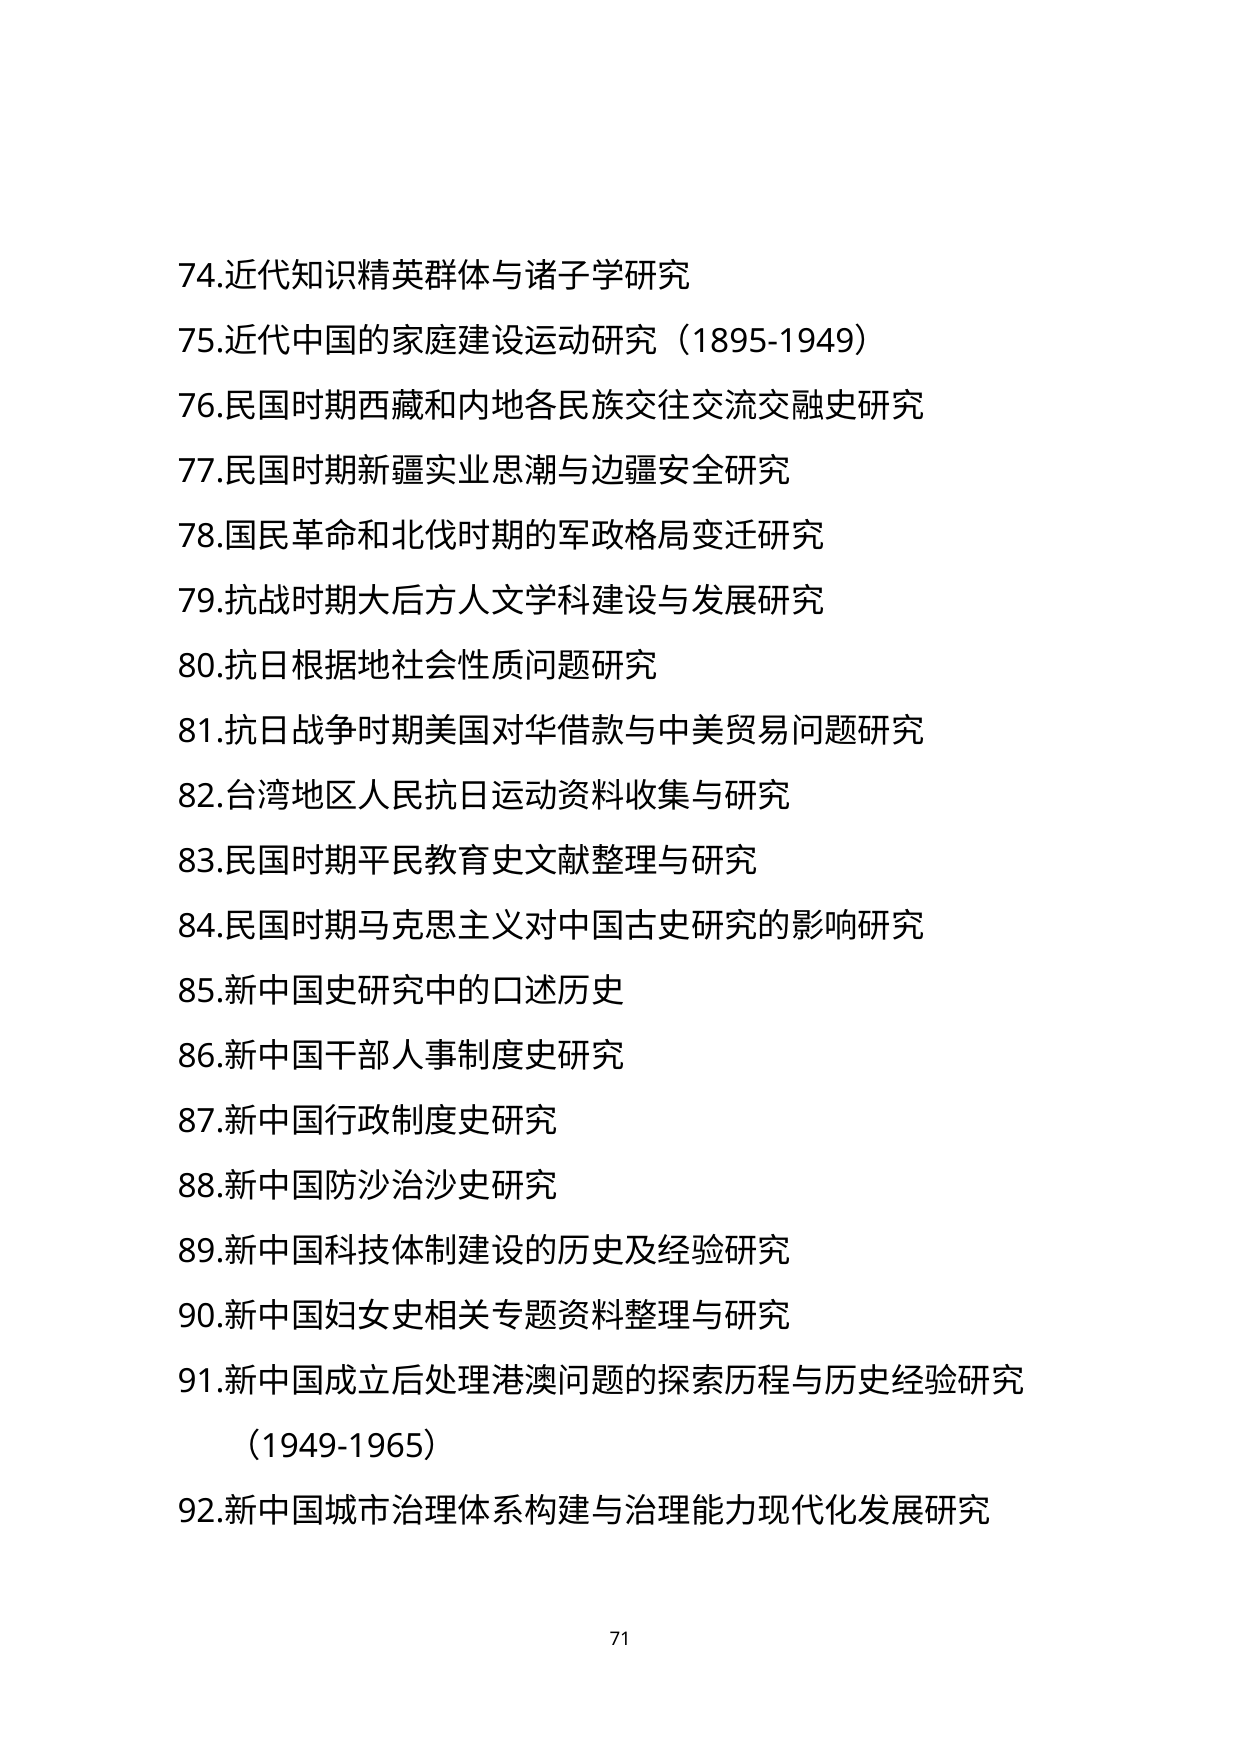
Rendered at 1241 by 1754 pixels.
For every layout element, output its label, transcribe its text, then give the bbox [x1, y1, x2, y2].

text 91.新中国成立后处理港澳问题的探索历程与历史经验研究（1949-1965） [177, 1345, 1063, 1475]
text 79.抗战时期大后方人文学科建设与发展研究 [177, 565, 1063, 630]
text 82.台湾地区人民抗日运动资料收集与研究 [177, 760, 1063, 825]
text 92.新中国城市治理体系构建与治理能力现代化发展研究 [177, 1475, 1063, 1540]
text 75.近代中国的家庭建设运动研究（1895-1949） [177, 305, 1063, 370]
text 87.新中国行政制度史研究 [177, 1085, 1063, 1150]
text 90.新中国妇女史相关专题资料整理与研究 [177, 1280, 1063, 1345]
text 86.新中国干部人事制度史研究 [177, 1020, 1063, 1085]
text 88.新中国防沙治沙史研究 [177, 1150, 1063, 1215]
text 83.民国时期平民教育史文献整理与研究 [177, 825, 1063, 890]
text 74.近代知识精英群体与诸子学研究 [177, 240, 1063, 305]
text 78.国民革命和北伐时期的军政格局变迁研究 [177, 500, 1063, 565]
text 89.新中国科技体制建设的历史及经验研究 [177, 1215, 1063, 1280]
text 77.民国时期新疆实业思潮与边疆安全研究 [177, 435, 1063, 500]
text 85.新中国史研究中的口述历史 [177, 955, 1063, 1020]
text 80.抗日根据地社会性质问题研究 [177, 630, 1063, 695]
text 84.民国时期马克思主义对中国古史研究的影响研究 [177, 890, 1063, 955]
text 81.抗日战争时期美国对华借款与中美贸易问题研究 [177, 695, 1063, 760]
text 76.民国时期西藏和内地各民族交往交流交融史研究 [177, 370, 1063, 435]
